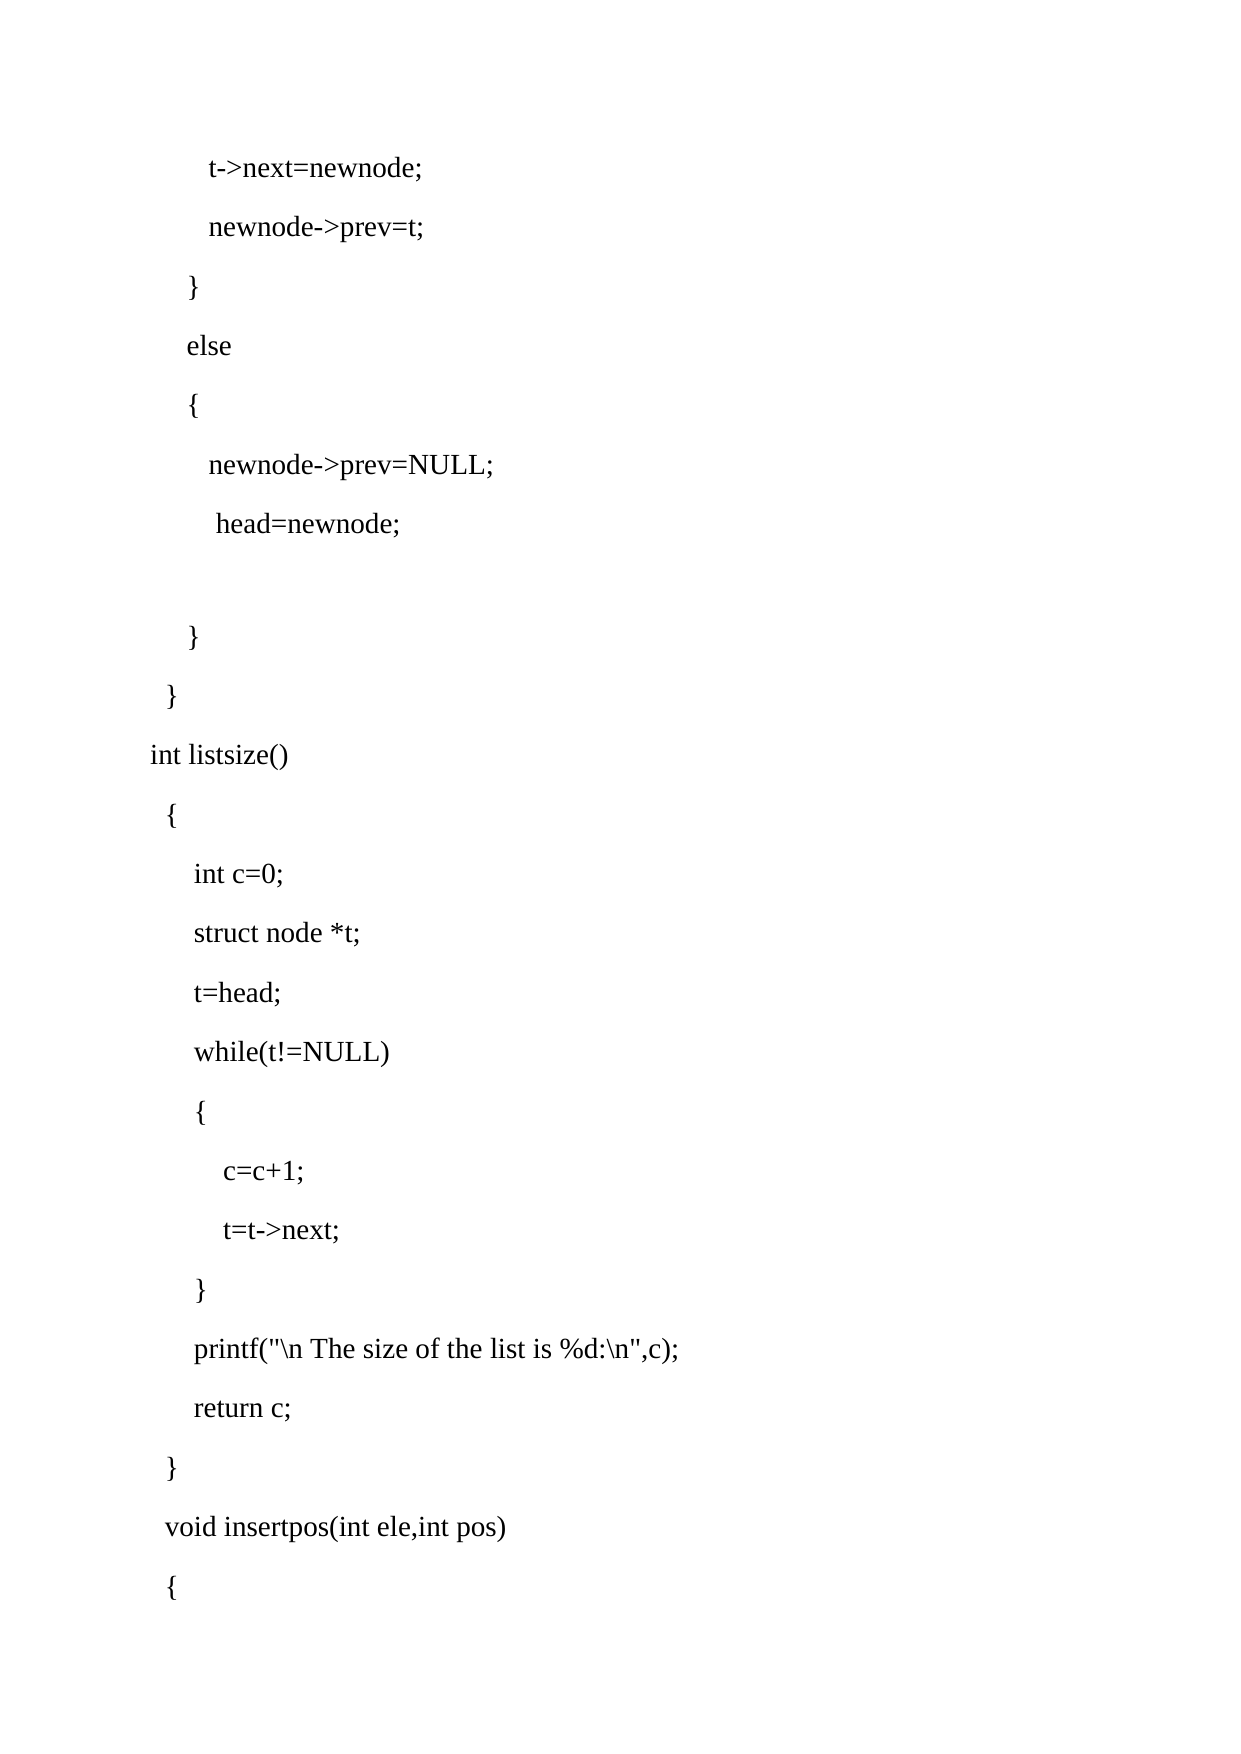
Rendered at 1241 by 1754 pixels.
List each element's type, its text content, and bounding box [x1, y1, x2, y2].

text { [150, 387, 1090, 421]
text struct node *t; [150, 916, 1090, 949]
text } [150, 269, 1090, 302]
text { [150, 1569, 1090, 1602]
text c=c+1; [150, 1153, 1090, 1187]
text t=t->next; [150, 1212, 1090, 1246]
text { [150, 1094, 1090, 1127]
text t=head; [150, 975, 1090, 1008]
text int listsize() [150, 737, 1090, 771]
text else [150, 328, 1090, 362]
text } [150, 1272, 1090, 1305]
text } [150, 619, 1090, 652]
text return c; [150, 1391, 1090, 1424]
text } [150, 1450, 1090, 1483]
text newnode->prev=NULL; [150, 447, 1090, 480]
text t->next=newnode; [150, 150, 1090, 183]
text head=newnode; [150, 506, 1090, 540]
text int c=0; [150, 856, 1090, 890]
text } [150, 678, 1090, 712]
text printf("\n The size of the list is %d:\n",c); [150, 1331, 1090, 1365]
text { [150, 797, 1090, 830]
text while(t!=NULL) [150, 1034, 1090, 1068]
text newnode->prev=t; [150, 209, 1090, 243]
text void insertpos(int ele,int pos) [150, 1509, 1090, 1543]
